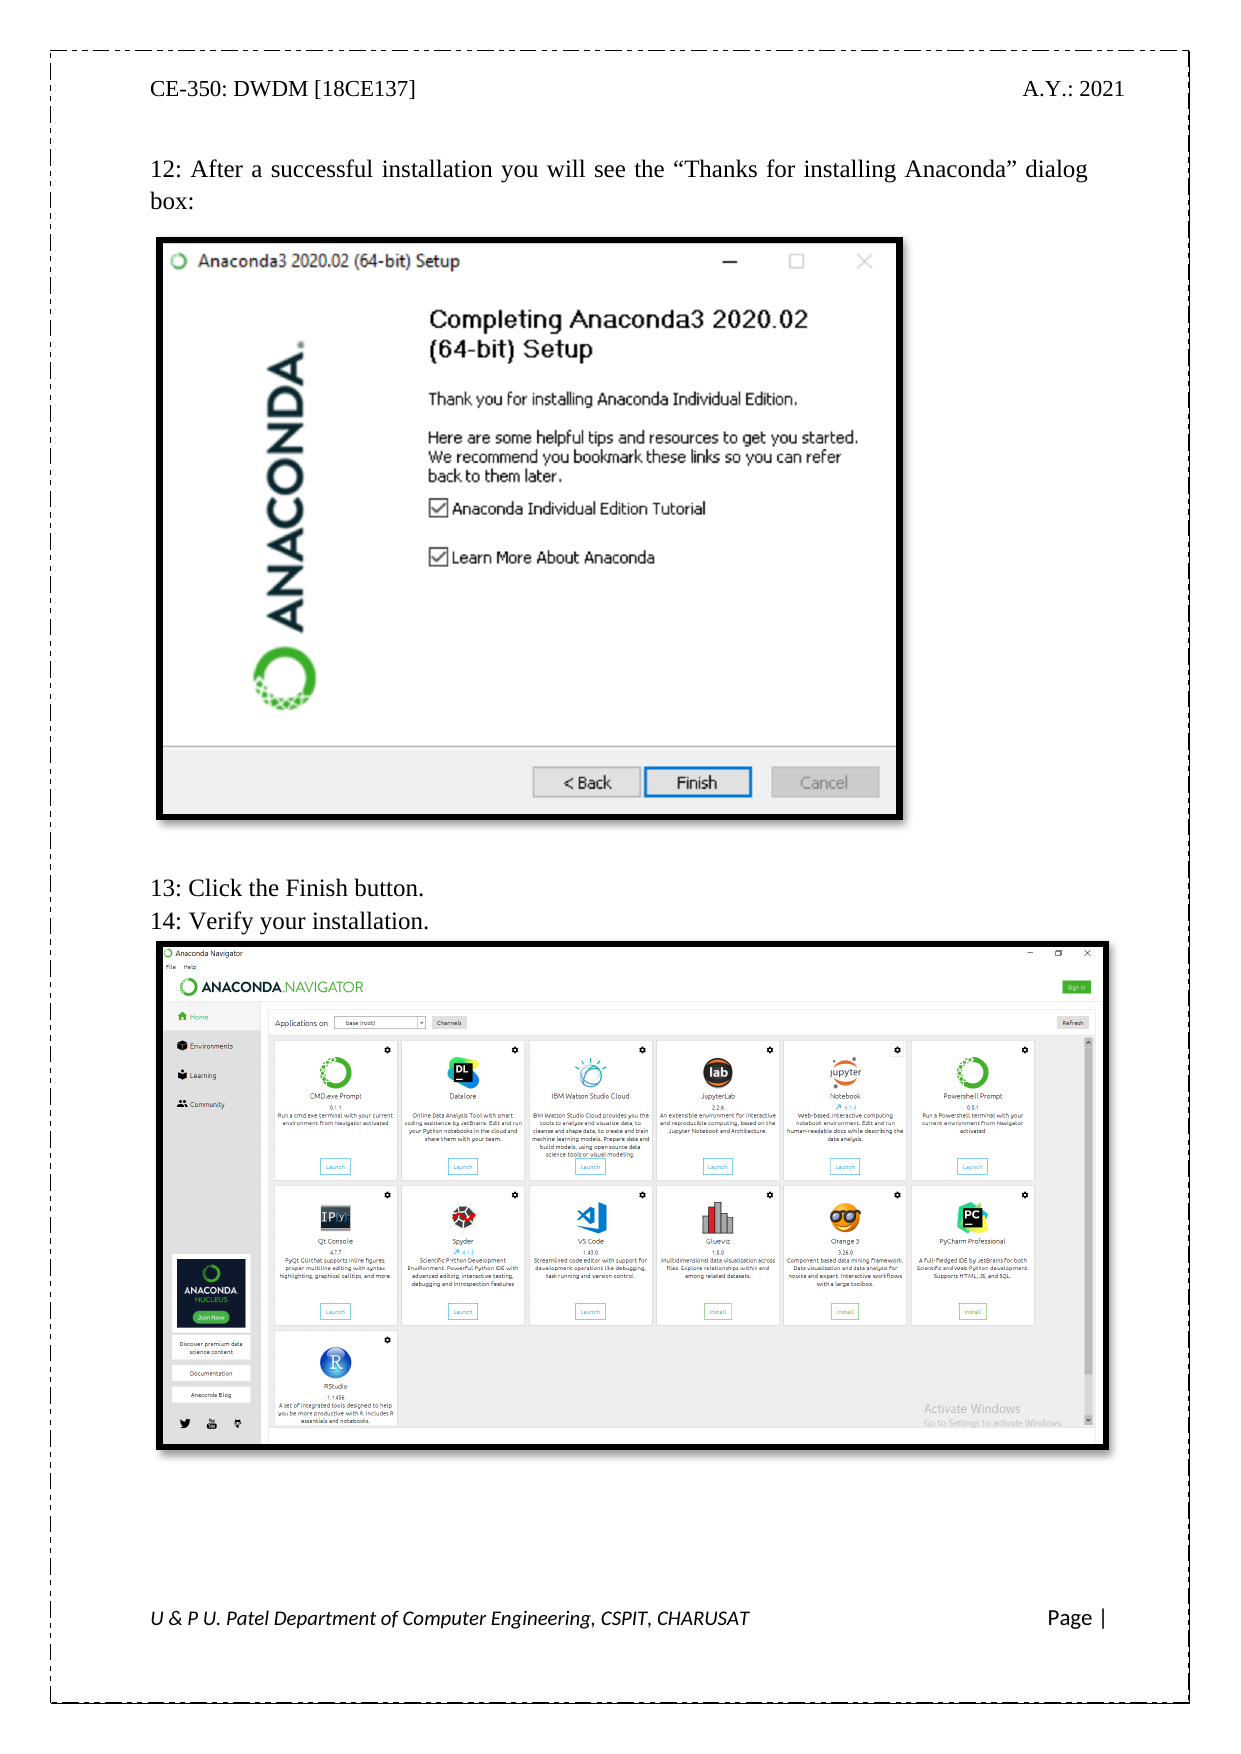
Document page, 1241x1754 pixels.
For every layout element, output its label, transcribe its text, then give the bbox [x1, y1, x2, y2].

text 12: After a successful installation you will see the “Thanks for installing Anaconda” dialog box: [150, 150, 1089, 215]
text 14: Verify your installation. [150, 902, 1089, 934]
text 13: Click the Finish button. [150, 869, 1089, 902]
picture [163, 947, 1103, 1444]
picture [163, 243, 896, 814]
